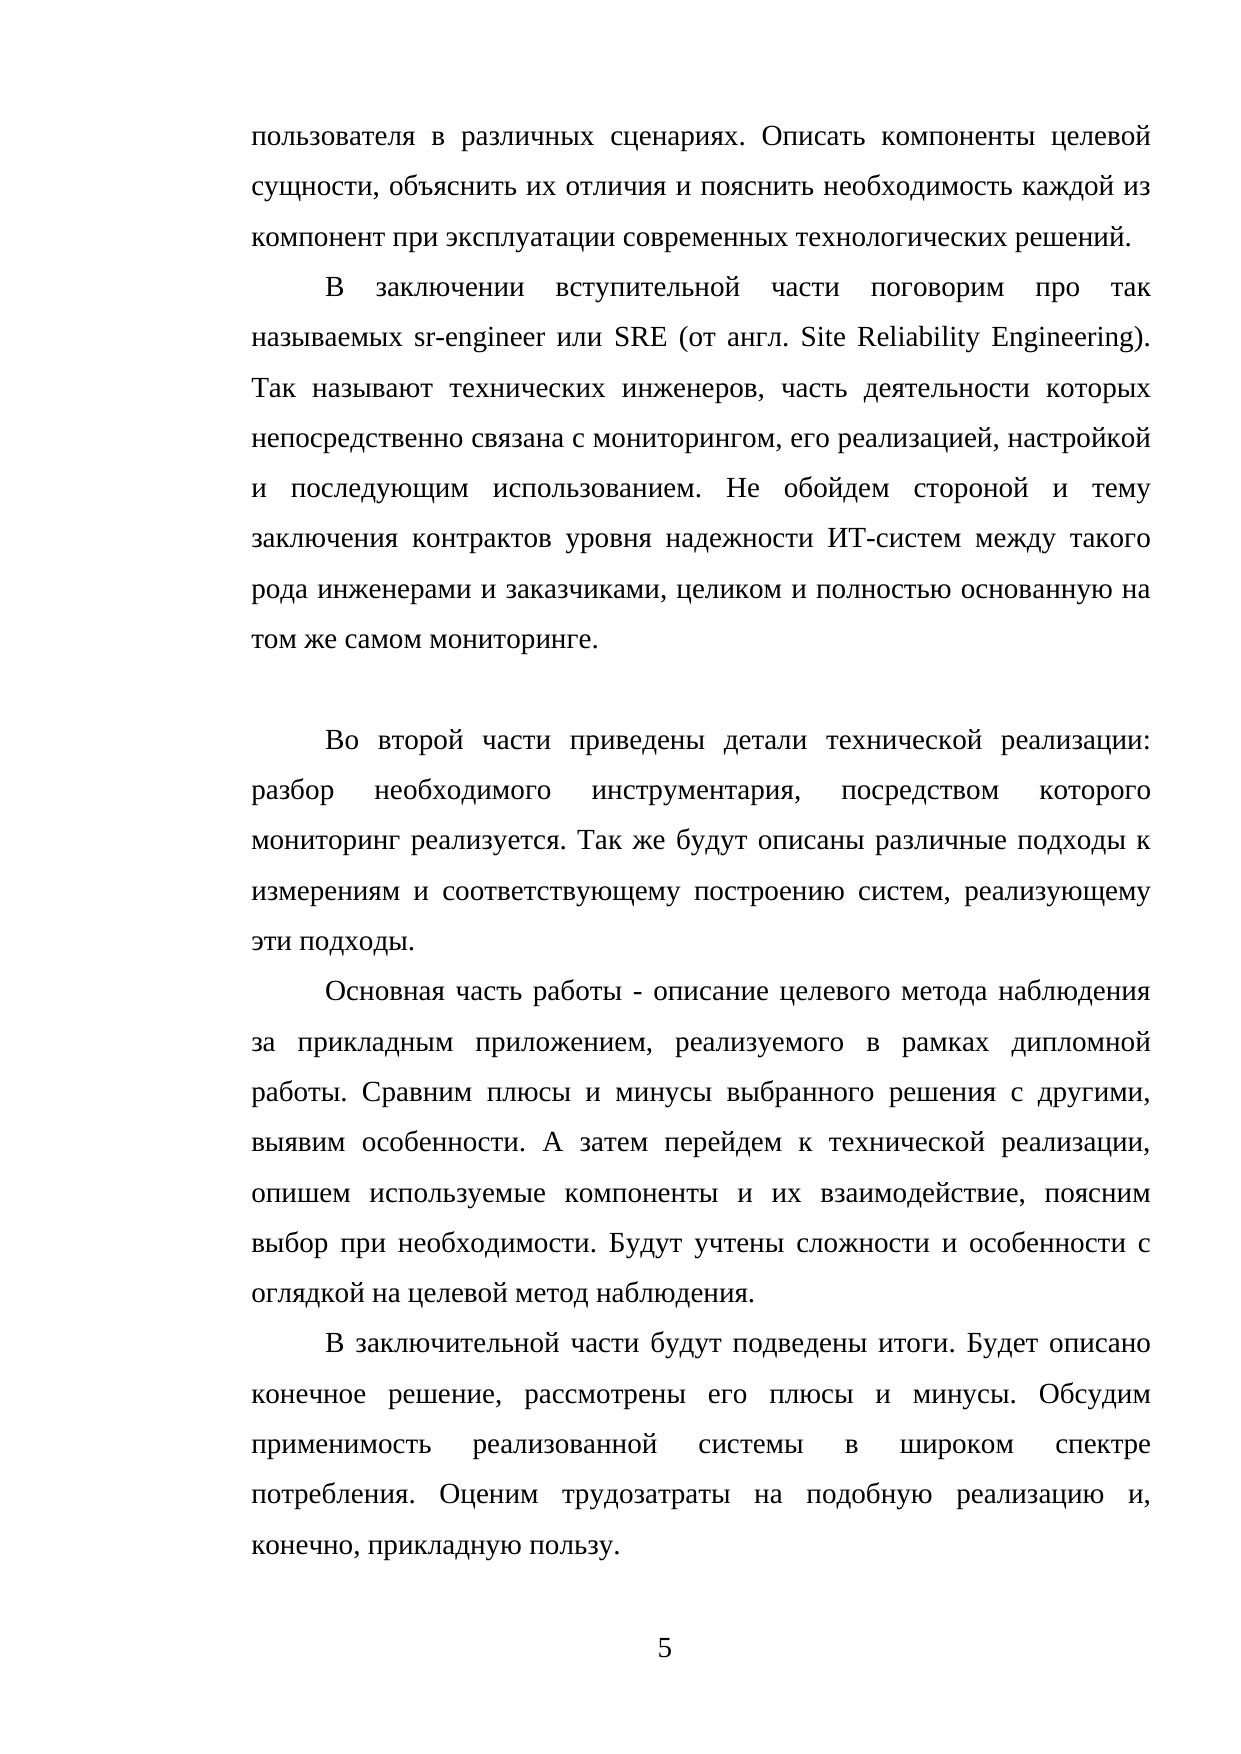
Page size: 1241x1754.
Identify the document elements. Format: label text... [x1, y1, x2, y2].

text Во второй части приведены детали технической реализации: разбор необходимого инструментария, посредством которого мониторинг реализуется. Так же будут описаны различные подходы к измерениям и соответствующему построению систем, реализующему эти подходы. [251, 722, 1152, 957]
text Основная часть работы - описание целевого метода наблюдения за прикладным приложением, реализуемого в рамках дипломной работы. Сравним плюсы и минусы выбранного решения с другими, выявим особенности. А затем перейдем к технической реализации, опишем используемые компоненты и их взаимодействие, поясним выбор при необходимости. Будут учтены сложности и особенности с оглядкой на целевой метод наблюдения. [251, 973, 1152, 1309]
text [251, 118, 1152, 252]
text В заключительной части будут подведены итоги. Будет описано конечное решение, рассмотрены его плюсы и минусы. Обсудим применимость реализованной системы в широком спектре потребления. Оценим трудозатраты на подобную реализацию и, конечно, прикладную пользу. [251, 1326, 1152, 1560]
text В заключении вступительной части поговорим про так называемых sr-engineer или SRE (от англ. Site Reliability Engineering). Так называют технических инженеров, часть деятельности которых непосредственно связана с мониторингом, его реализацией, настройкой и последующим использованием. Не обойдем стороной и тему заключения контрактов уровня надежности ИТ-систем между такого рода инженерами и заказчиками, целиком и полностью основанную на том же самом мониторинге. [251, 269, 1152, 655]
